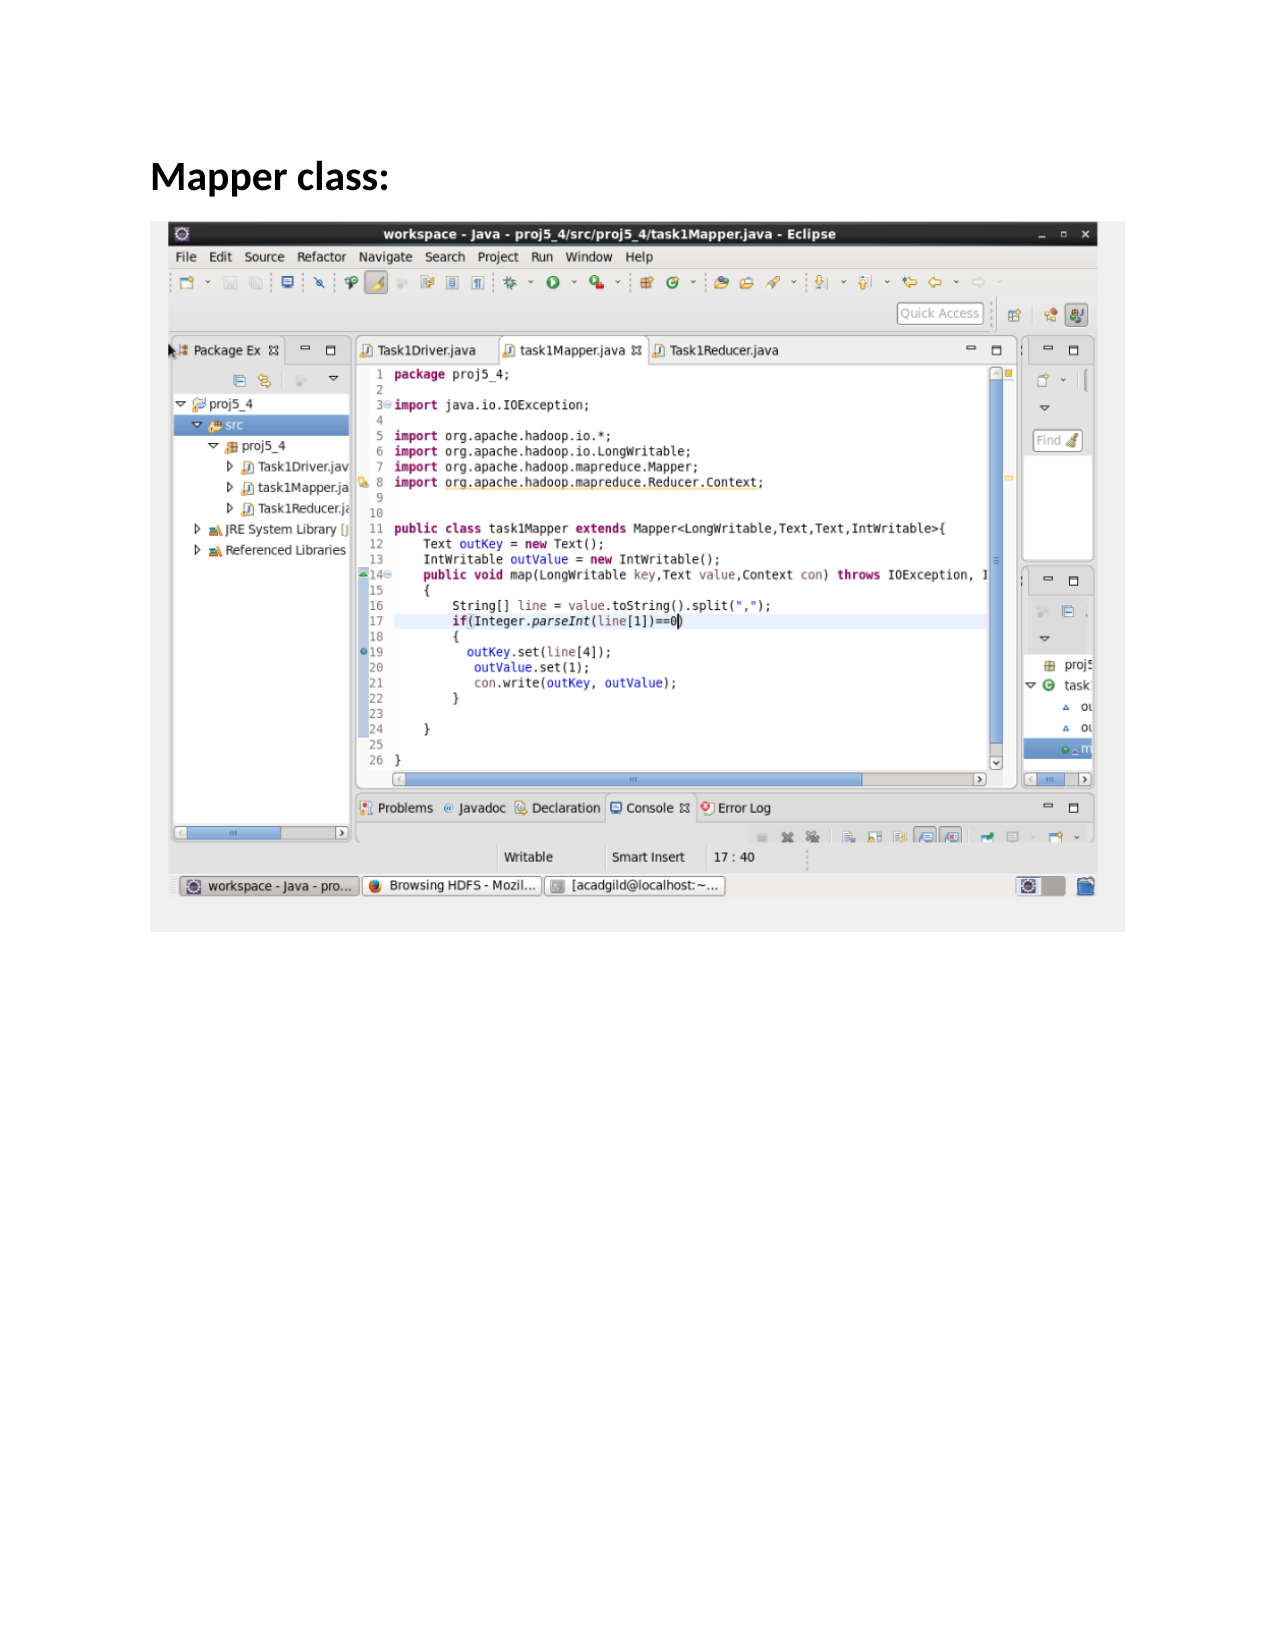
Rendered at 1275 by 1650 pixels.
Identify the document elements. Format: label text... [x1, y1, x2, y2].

picture [150, 221, 1125, 932]
text Mapper class: [150, 150, 1125, 201]
